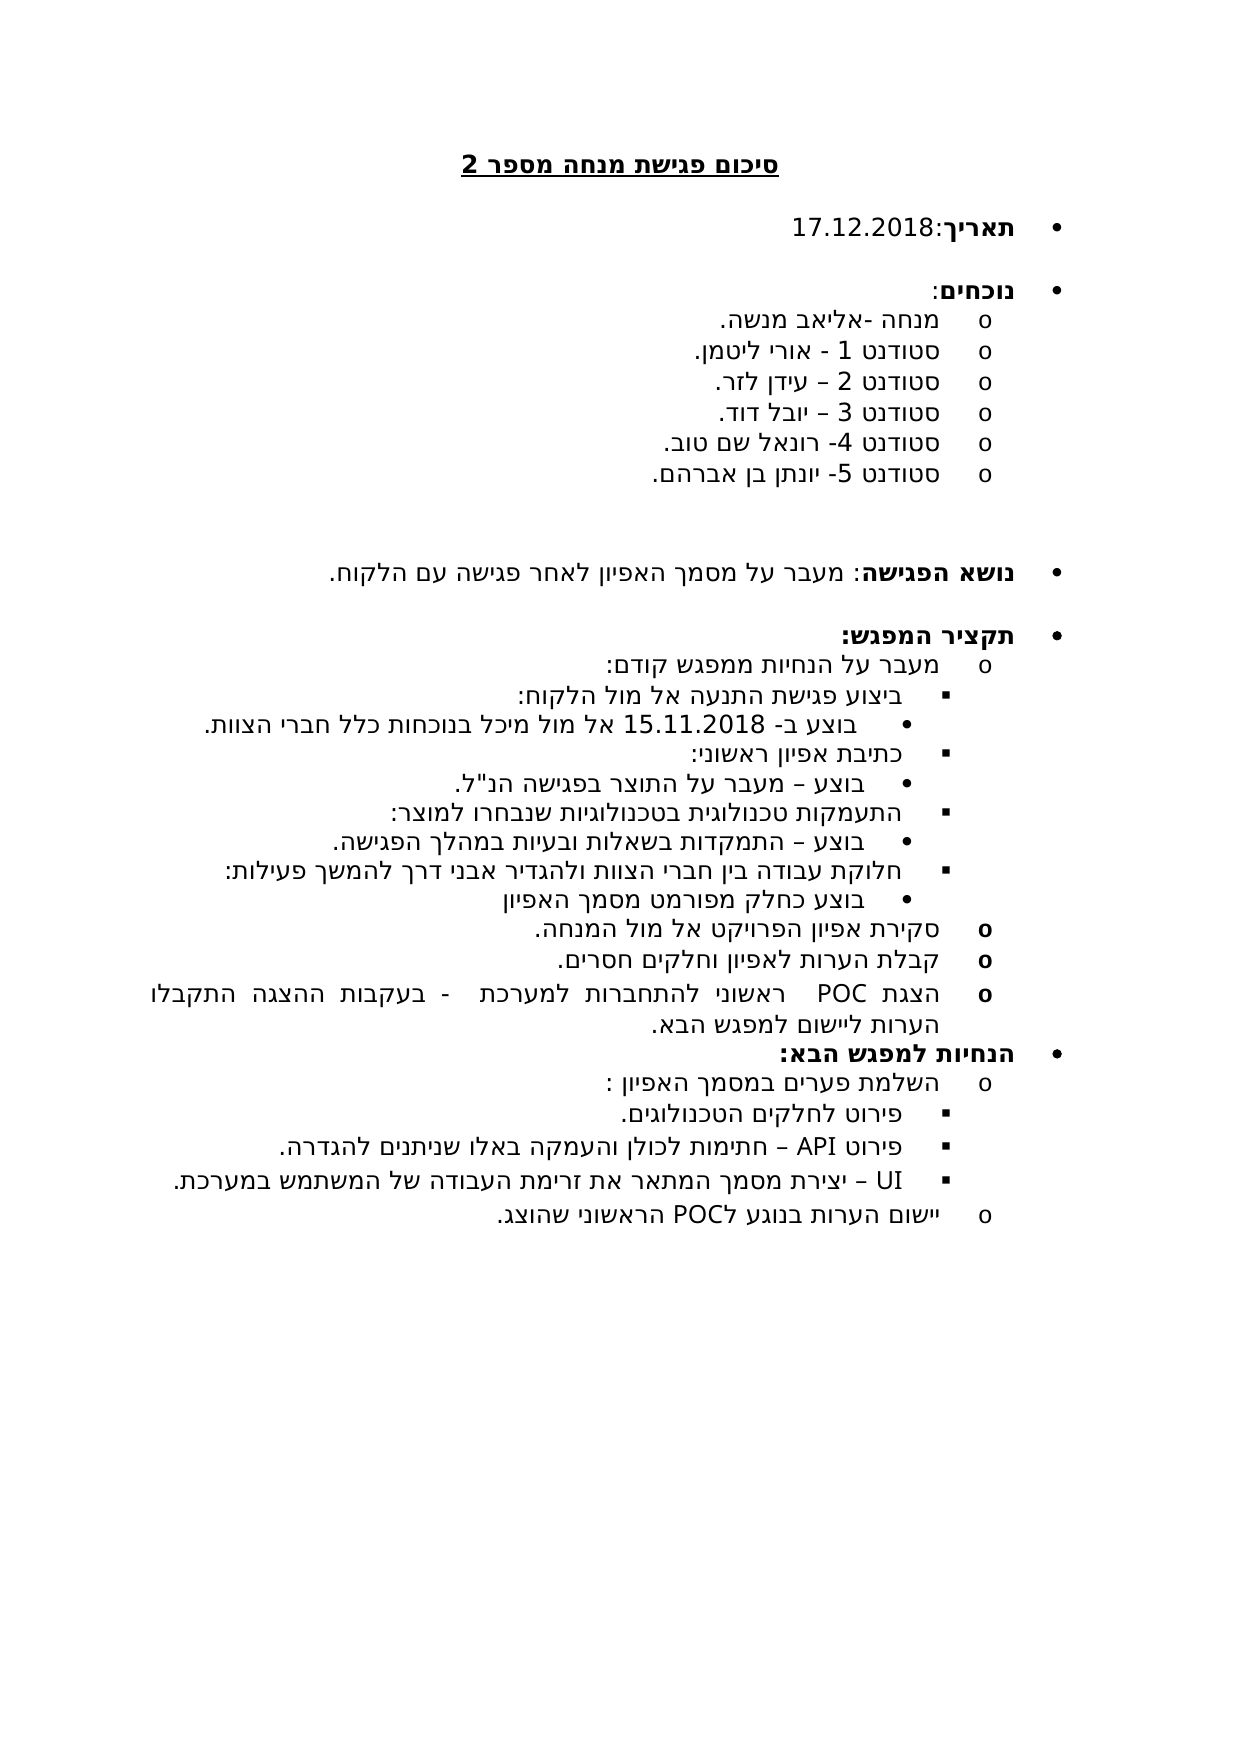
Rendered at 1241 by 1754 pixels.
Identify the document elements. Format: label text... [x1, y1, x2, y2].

list בוצע ב- 15.11.2018 אל מול מיכל בנוכחות כלל חברי הצוות. [150, 710, 903, 739]
list סטודנט 1 - אורי ליטמן. [150, 336, 978, 367]
list סטודנט 2 – עידן לזר. [150, 367, 978, 398]
list התעמקות טכנולוגית בטכנולוגיות שנבחרו למוצר: [150, 798, 940, 827]
list סקירת אפיון הפרויקט אל מול המנחה. [150, 914, 978, 945]
list פירוט לחלקים הטכנולוגים. [150, 1099, 940, 1128]
list מנחה -אליאב מנשה. [150, 306, 978, 336]
list תקציר המפגש: [150, 621, 1053, 651]
list פירוט API – חתימות לכולן והעמקה באלו שניתנים להגדרה. [150, 1128, 940, 1163]
list חלוקת עבודה בין חברי הצוות ולהגדיר אבני דרך להמשך פעילות: [150, 856, 940, 885]
text סיכום פגישת מנחה מספר 2 [150, 150, 1090, 179]
list סטודנט 3 – יובל דוד. [150, 398, 978, 428]
list בוצע כחלק מפורמט מסמך האפיון [150, 885, 903, 914]
list בוצע – התמקדות בשאלות ובעיות במהלך הפגישה. [150, 827, 903, 856]
list נוכחים: [150, 276, 1053, 306]
list ביצוע פגישת התנעה אל מול הלקוח: [150, 681, 940, 710]
list יישום הערות בנוגע לPOC הראשוני שהוצג. [150, 1197, 978, 1231]
list כתיבת אפיון ראשוני: [150, 739, 940, 769]
list נושא הפגישה: מעבר על מסמך האפיון לאחר פגישה עם הלקוח. [150, 558, 1053, 587]
list בוצע – מעבר על התוצר בפגישה הנ"ל. [150, 769, 903, 798]
list מעבר על הנחיות ממפגש קודם: [150, 651, 978, 681]
list הצגת POC ראשוני להתחברות למערכת - בעקבות ההצגה התקבלו הערות ליישום למפגש הבא. [150, 976, 978, 1039]
list UI – יצירת מסמך המתאר את זרימת העבודה של המשתמש במערכת. [150, 1163, 940, 1197]
list תאריך:17.12.2018 [150, 213, 1053, 242]
list השלמת פערים במסמך האפיון : [150, 1069, 978, 1099]
list הנחיות למפגש הבא: [150, 1039, 1053, 1069]
list קבלת הערות לאפיון וחלקים חסרים. [150, 945, 978, 976]
list סטודנט 4- רונאל שם טוב. [150, 428, 978, 459]
list סטודנט 5- יונתן בן אברהם. [150, 459, 978, 490]
